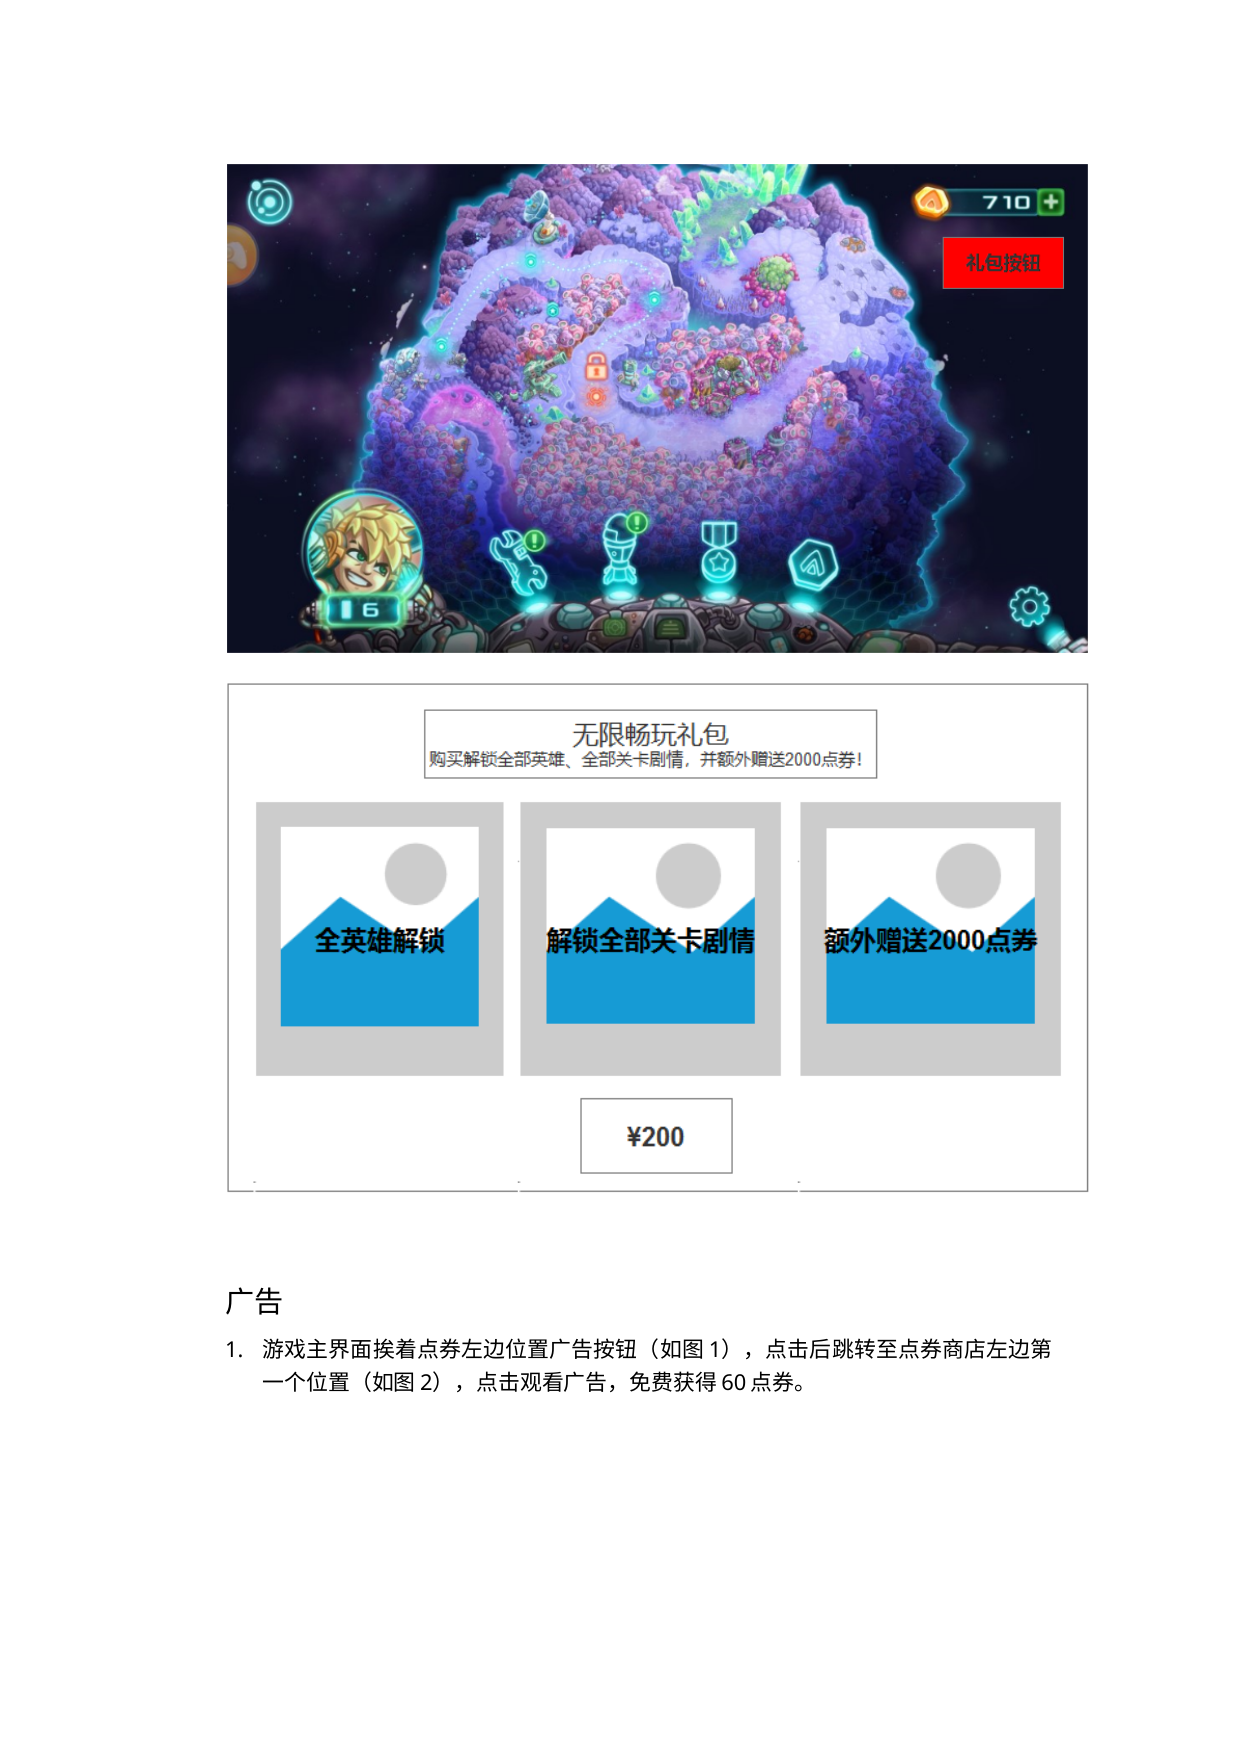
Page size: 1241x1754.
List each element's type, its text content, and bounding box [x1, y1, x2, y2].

picture [225, 682, 1091, 1196]
list 广告 [225, 1267, 1053, 1332]
list 游戏主界面挨着点券左边位置广告按钮（如图1），点击后跳转至点券商店左边第一个位置（如图2），点击观看广告，免费获得60点券。 [225, 1332, 1053, 1397]
picture [225, 162, 1091, 655]
